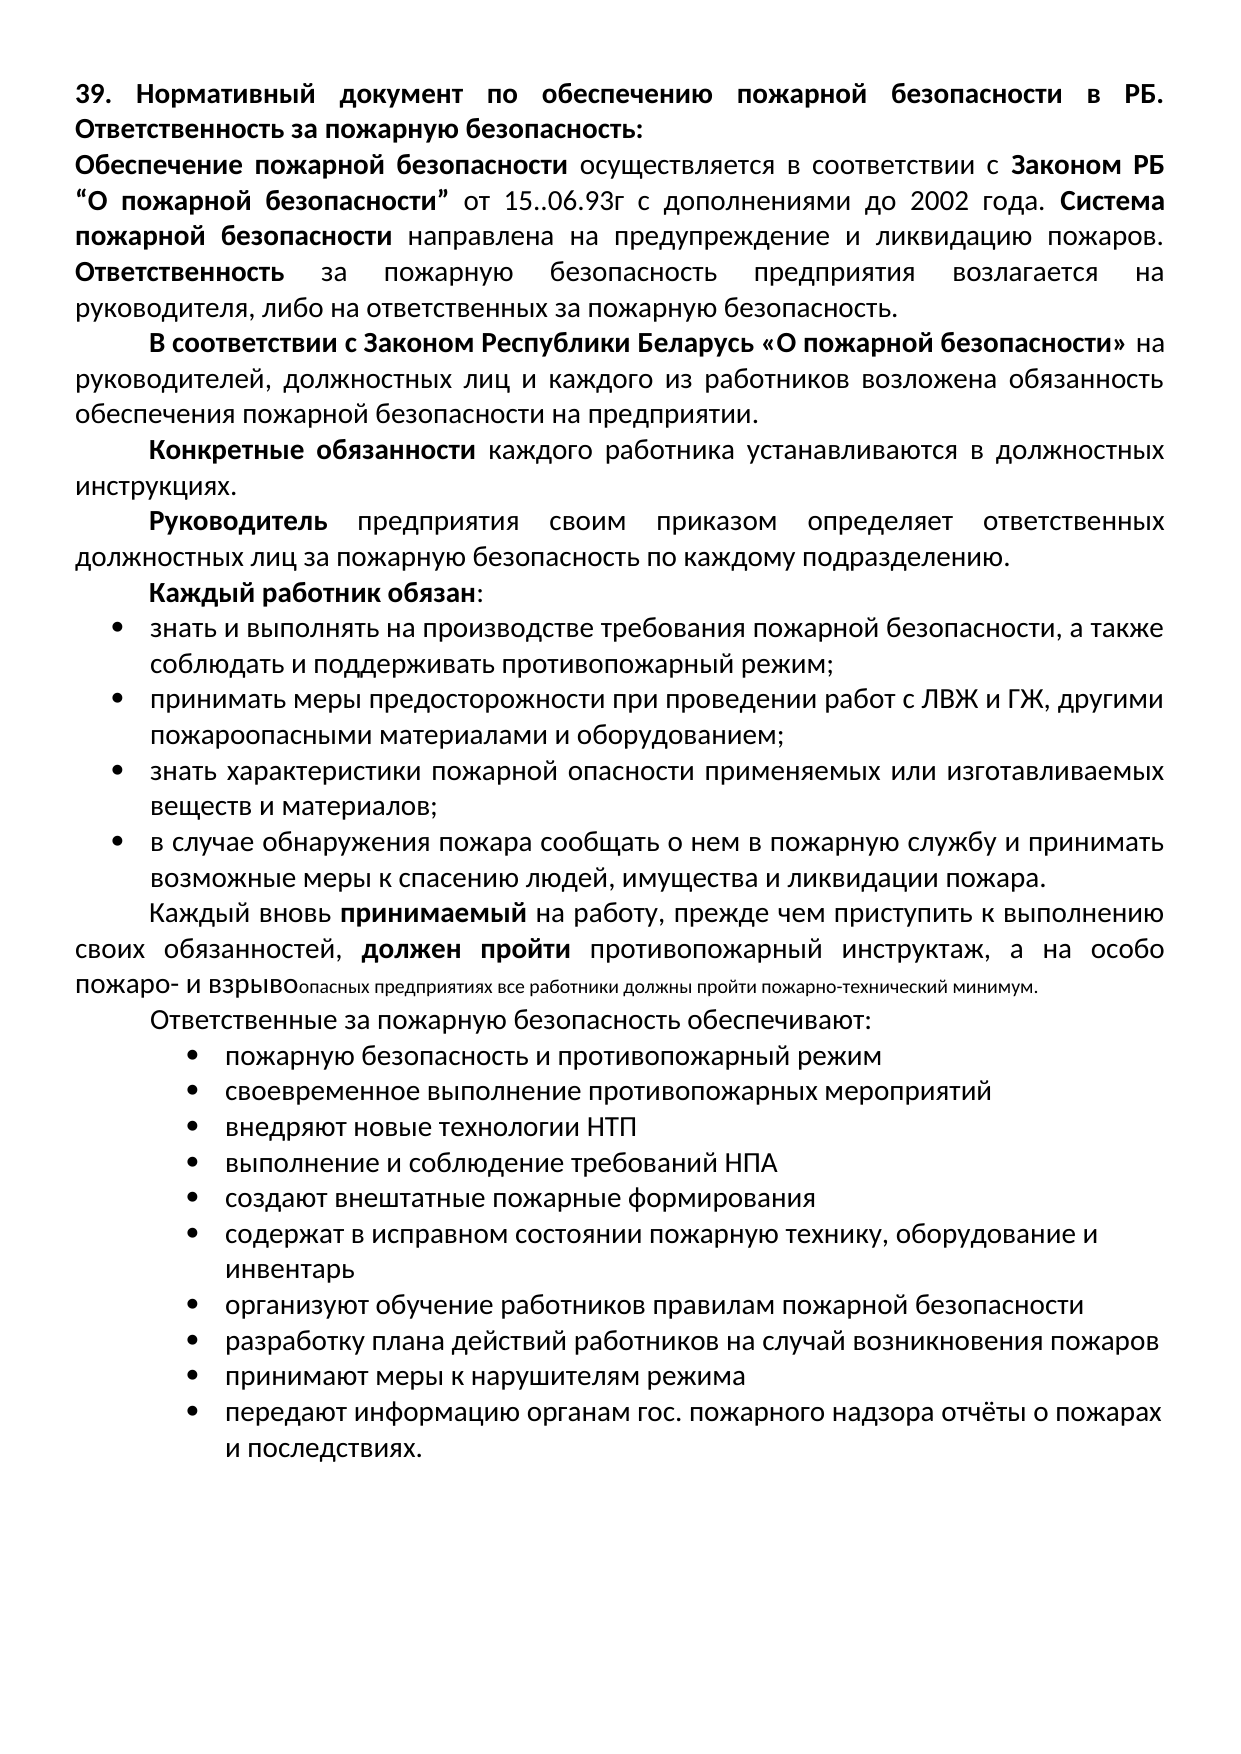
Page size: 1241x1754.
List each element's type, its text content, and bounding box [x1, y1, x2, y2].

subtitle Каждый работник обязан: [75, 574, 1165, 609]
list выполнение и соблюдение требований НПА [187, 1144, 1165, 1179]
subtitle Руководитель предприятия своим приказом определяет ответственных должностных лиц за пожарную безопасность по каждому подразделению. [75, 502, 1165, 574]
list принимают меры к нарушителям режима [187, 1357, 1165, 1393]
text Обеспечение пожарной безопасности осуществляется в соответствии с Законом РБ “О пожарной безопасности” от 15..06.93г с дополнениями до 2002 года. Система пожарной безопасности направлена на предупреждение и ликвидацию пожаров. Ответственность за пожарную безопасность предприятия возлагается на руководителя, либо на ответственных за пожарную безопасность. [75, 146, 1165, 324]
list Ответственные за пожарную безопасность обеспечивают: [150, 1001, 1165, 1037]
text 39. Нормативный документ по обеспечению пожарной безопасности в РБ. Ответственность за пожарную безопасность: [75, 75, 1165, 146]
subtitle знать и выполнять на производстве требования пожарной безопасности, а также соблюдать и поддерживать противопожарный режим; [112, 609, 1165, 681]
list пожарную безопасность и противопожарный режим [187, 1037, 1165, 1072]
list своевременное выполнение противопожарных мероприятий [187, 1072, 1165, 1108]
subtitle Конкретные обязанности каждого работника устанавливаются в должностных инструкциях. [75, 431, 1165, 502]
subtitle принимать меры предосторожности при проведении работ с ЛВЖ и ГЖ, другими пожароопасными материалами и оборудованием; [112, 681, 1165, 752]
list организуют обучение работников правилам пожарной безопасности [187, 1286, 1165, 1322]
list создают внештатные пожарные формирования [187, 1179, 1165, 1215]
subtitle в случае обнаружения пожара сообщать о нем в пожарную службу и принимать возможные меры к спасению людей, имущества и ликвидации пожара. [112, 823, 1165, 894]
list разработку плана действий работников на случай возникновения пожаров [187, 1322, 1165, 1357]
subtitle Каждый вновь принимаемый на работу, прежде чем приступить к выполнению своих обязанностей, должен пройти противопожарный инструктаж, а на особо пожаро- и взрывоопасных предприятиях все работники должны пройти пожарно-технический минимум. [75, 894, 1165, 1001]
list передают информацию органам гос. пожарного надзора отчёты о пожарах и последствиях. [187, 1393, 1165, 1464]
subtitle знать характеристики пожарной опасности применяемых или изготавливаемых веществ и материалов; [112, 752, 1165, 823]
list содержат в исправном состоянии пожарную технику, оборудование и инвентарь [187, 1215, 1165, 1286]
subtitle В соответствии с Законом Республики Беларусь «О пожарной безопасности» на руководителей, должностных лиц и каждого из работников возложена обязанность обеспечения пожарной безопасности на предприятии. [75, 324, 1165, 431]
list внедряют новые технологии НТП [187, 1108, 1165, 1144]
